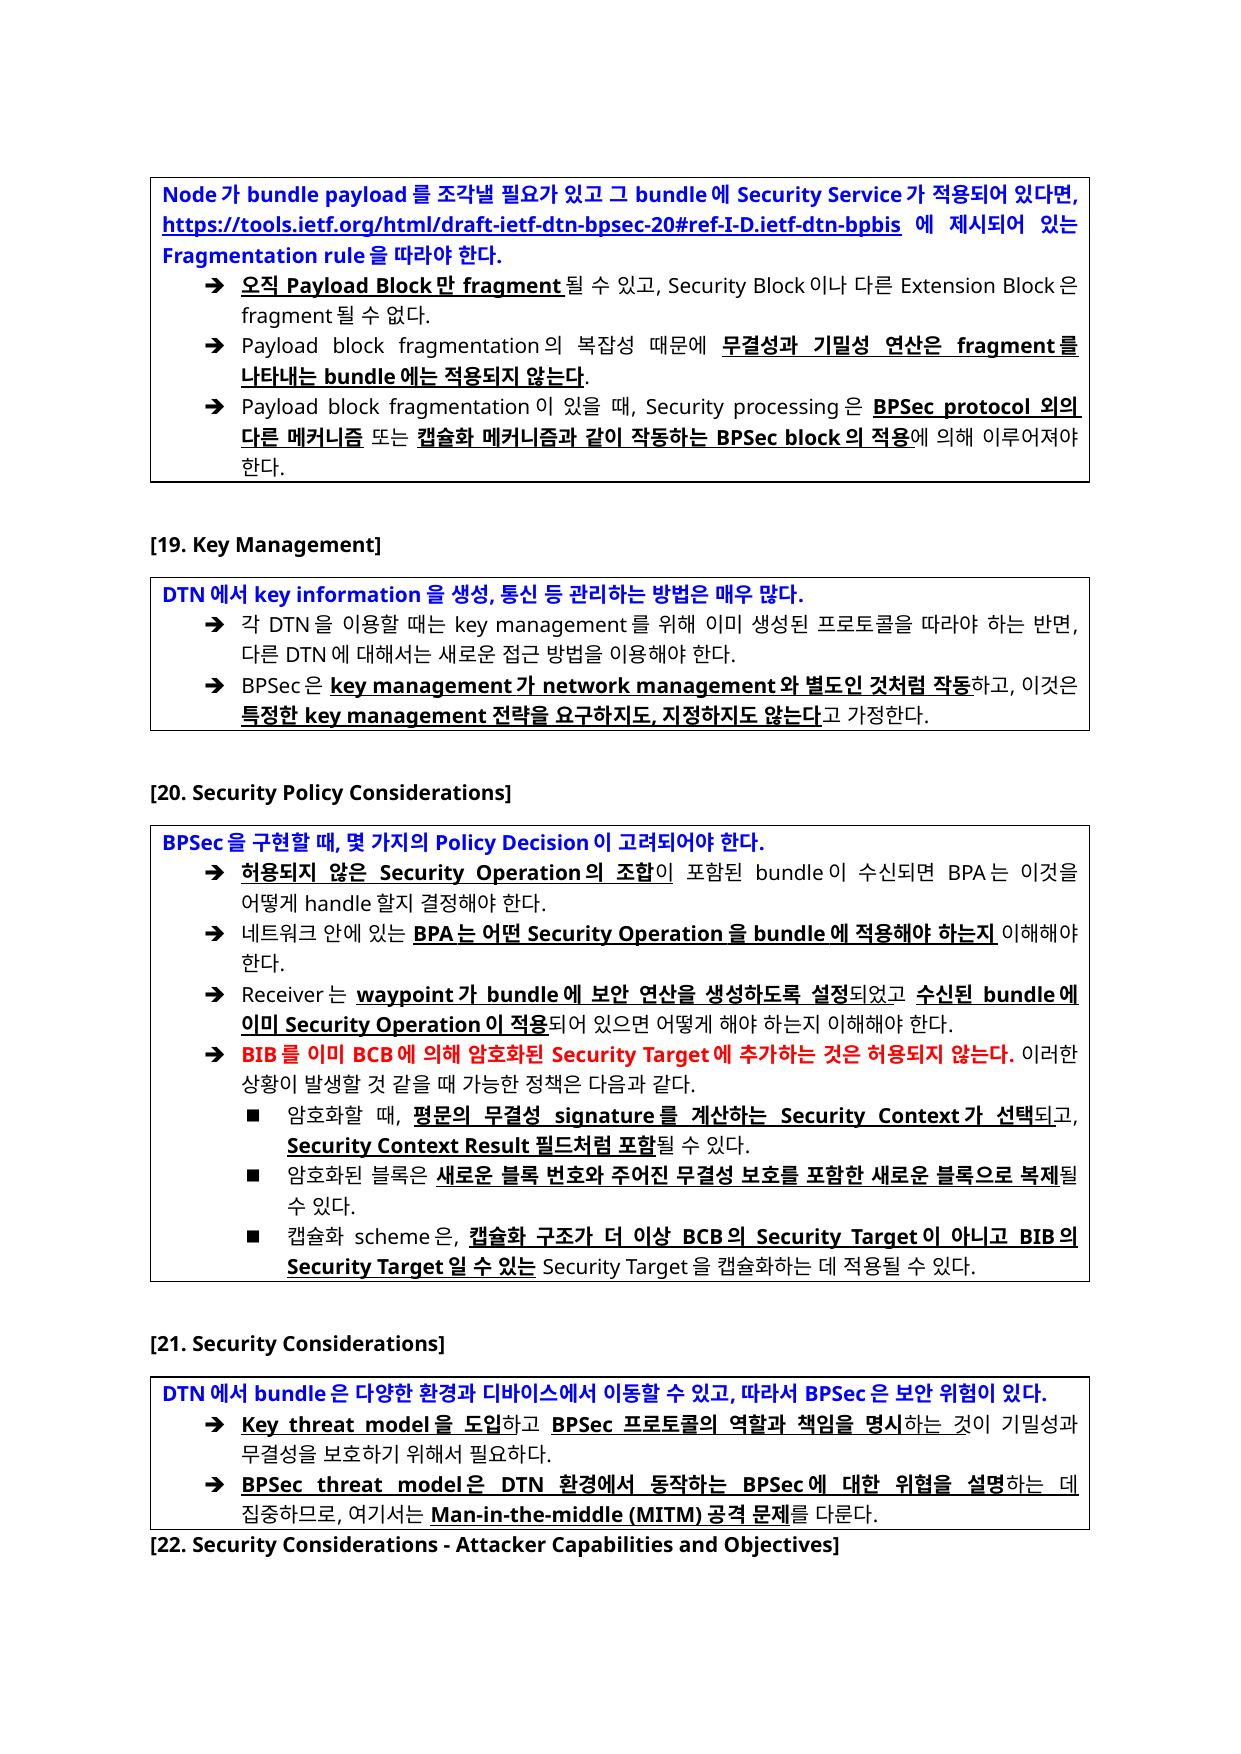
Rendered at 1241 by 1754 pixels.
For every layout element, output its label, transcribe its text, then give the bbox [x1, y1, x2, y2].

text [19. Key Management] [150, 530, 1090, 558]
table_header DTN에서 key information을 생성, 통신 등 관리하는 방법은 매우 많다. 각 DTN을 이용할 때는 key management를 위해 이미 생성된 프로토콜을 따라야 하는 반면, 다른 DTN에 대해서는 새로운 접근 방법을 이용해야 한다. BPSec은 key management가 network management와 별도인 것처럼 작동하고, 이것은 특정한 key management 전략을 요구하지도, 지정하지도 않는다고 가정한다. [151, 578, 1089, 729]
table_header BPSec을 구현할 때, 몇 가지의 Policy Decision이 고려되어야 한다. 허용되지 않은 Security Operation의 조합이 포함된 bundle이 수신되면 BPA는 이것을 어떻게 handle할지 결정해야 한다. 네트워크 안에 있는 BPA는 어떤 Security Operation을 bundle에 적용해야 하는지 이해해야 한다. Receiver는 waypoint가 bundle에 보안 연산을 생성하도록 설정되었고 수신된 bundle에 이미 Security Operation이 적용되어 있으면 어떻게 해야 하는지 이해해야 한다. BIB를 이미 BCB에 의해 암호화된 Security Target에 추가하는 것은 허용되지 않는다. 이러한 상황이 발생할 것 같을 때 가능한 정책은 다음과 같다. 암호화할 때, 평문의 무결성 signature를 계산하는 Security Context가 선택되고, Security Context Result 필드처럼 포함될 수 있다. 암호화된 블록은 새로운 블록 번호와 주어진 무결성 보호를 포함한 새로운 블록으로 복제될 수 있다. 캡슐화 scheme은, 캡슐화 구조가 더 이상 BCB의 Security Target이 아니고 BIB의 Security Target일 수 있는 Security Target을 캡슐화하는 데 적용될 수 있다. [151, 826, 1089, 1281]
text [21. Security Considerations] [150, 1329, 1090, 1358]
text [22. Security Considerations - Attacker Capabilities and Objectives] [150, 1530, 1090, 1558]
text [20. Security Policy Considerations] [150, 778, 1090, 806]
table_header DTN에서 bundle은 다양한 환경과 디바이스에서 이동할 수 있고, 따라서 BPSec은 보안 위험이 있다. Key threat model을 도입하고 BPSec 프로토콜의 역할과 책임을 명시하는 것이 기밀성과 무결성을 보호하기 위해서 필요하다. BPSec threat model은 DTN 환경에서 동작하는 BPSec에 대한 위협을 설명하는 데 집중하므로, 여기서는 Man-in-the-middle (MITM) 공격 문제를 다룬다. [151, 1378, 1089, 1529]
table_header Node가 bundle payload를 조각낼 필요가 있고 그 bundle에 Security Service가 적용되어 있다면, https://tools.ietf.org/html/draft-ietf-dtn-bpsec-20#ref-I-D.ietf-dtn-bpbis 에 제시되어 있는 Fragmentation rule을 따라야 한다. 오직 Payload Block만 fragment될 수 있고, Security Block이나 다른 Extension Block은 fragment될 수 없다. Payload block fragmentation의 복잡성 때문에 무결성과 기밀성 연산은 fragment를 나타내는 bundle에는 적용되지 않는다. Payload block fragmentation이 있을 때, Security processing은 BPSec protocol 외의 다른 메커니즘 또는 캡슐화 메커니즘과 같이 작동하는 BPSec block의 적용에 의해 이루어져야 한다. [151, 178, 1089, 481]
